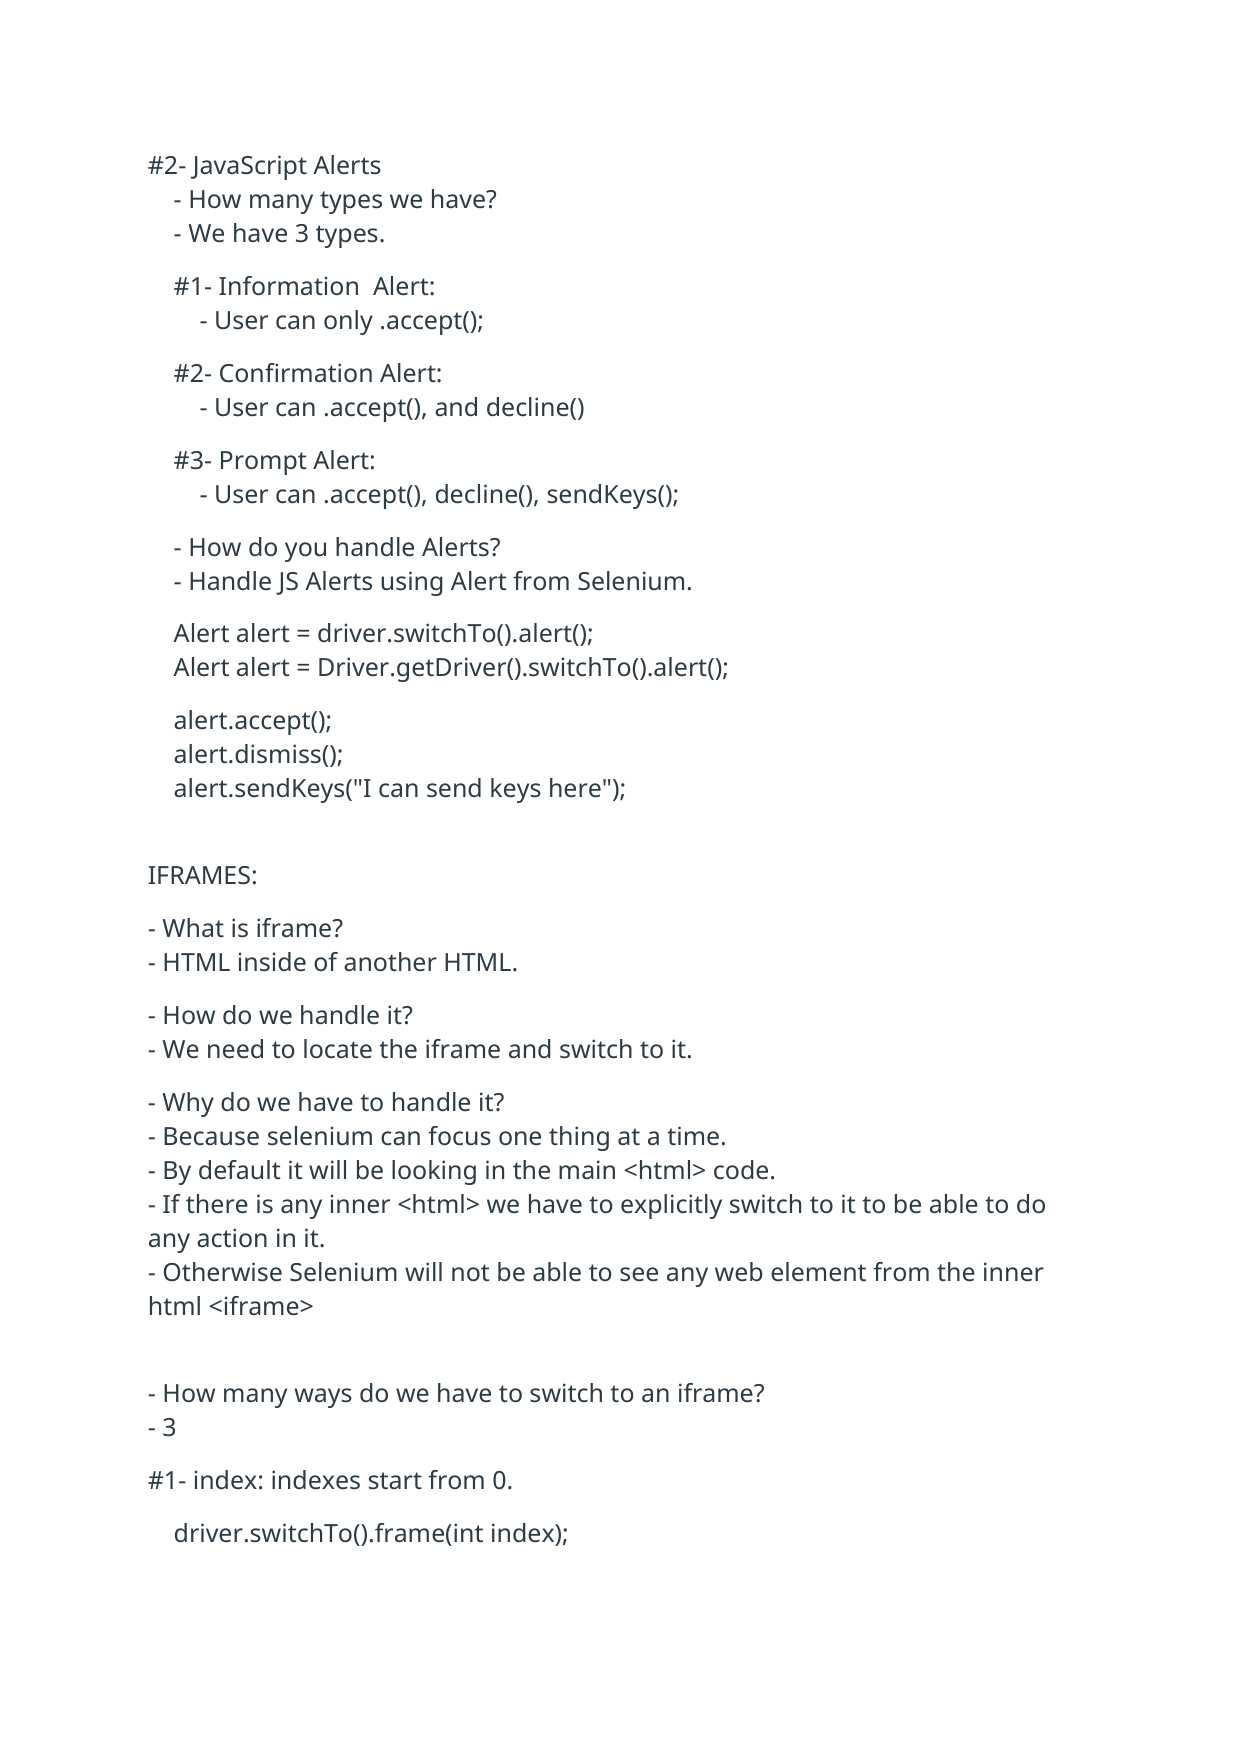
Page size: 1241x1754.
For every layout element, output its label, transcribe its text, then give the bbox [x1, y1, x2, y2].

text - Why do we have to handle it? - Because selenium can focus one thing at a time. - By default it will be looking in the main <html> code. - If there is any inner <html> we have to explicitly switch to it to be able to do any action in it. - Otherwise Selenium will not be able to see any web element from the inner html <iframe> [148, 1084, 1093, 1323]
text #2- JavaScript Alerts - How many types we have? - We have 3 types. [148, 148, 1093, 250]
text #3- Prompt Alert: - User can .accept(), decline(), sendKeys(); [148, 442, 1093, 510]
text Alert alert = driver.switchTo().alert(); Alert alert = Driver.getDriver().switchTo().alert(); [148, 616, 1093, 684]
text - How do you handle Alerts? - Handle JS Alerts using Alert from Selenium. [148, 529, 1093, 597]
text - How many ways do we have to switch to an iframe? - 3 [148, 1342, 1093, 1444]
text #2- Confirmation Alert: - User can .accept(), and decline() [148, 355, 1093, 423]
text #1- index: indexes start from 0. [148, 1463, 1093, 1497]
text - How do we handle it? - We need to locate the iframe and switch to it. [148, 998, 1093, 1066]
text driver.switchTo().frame(int index); [148, 1515, 1093, 1549]
text IFRAMES: [148, 824, 1093, 892]
text - What is iframe? - HTML inside of another HTML. [148, 911, 1093, 979]
text #1- Information Alert: - User can only .accept(); [148, 268, 1093, 337]
text alert.accept(); alert.dismiss(); alert.sendKeys("I can send keys here"); [148, 703, 1093, 805]
